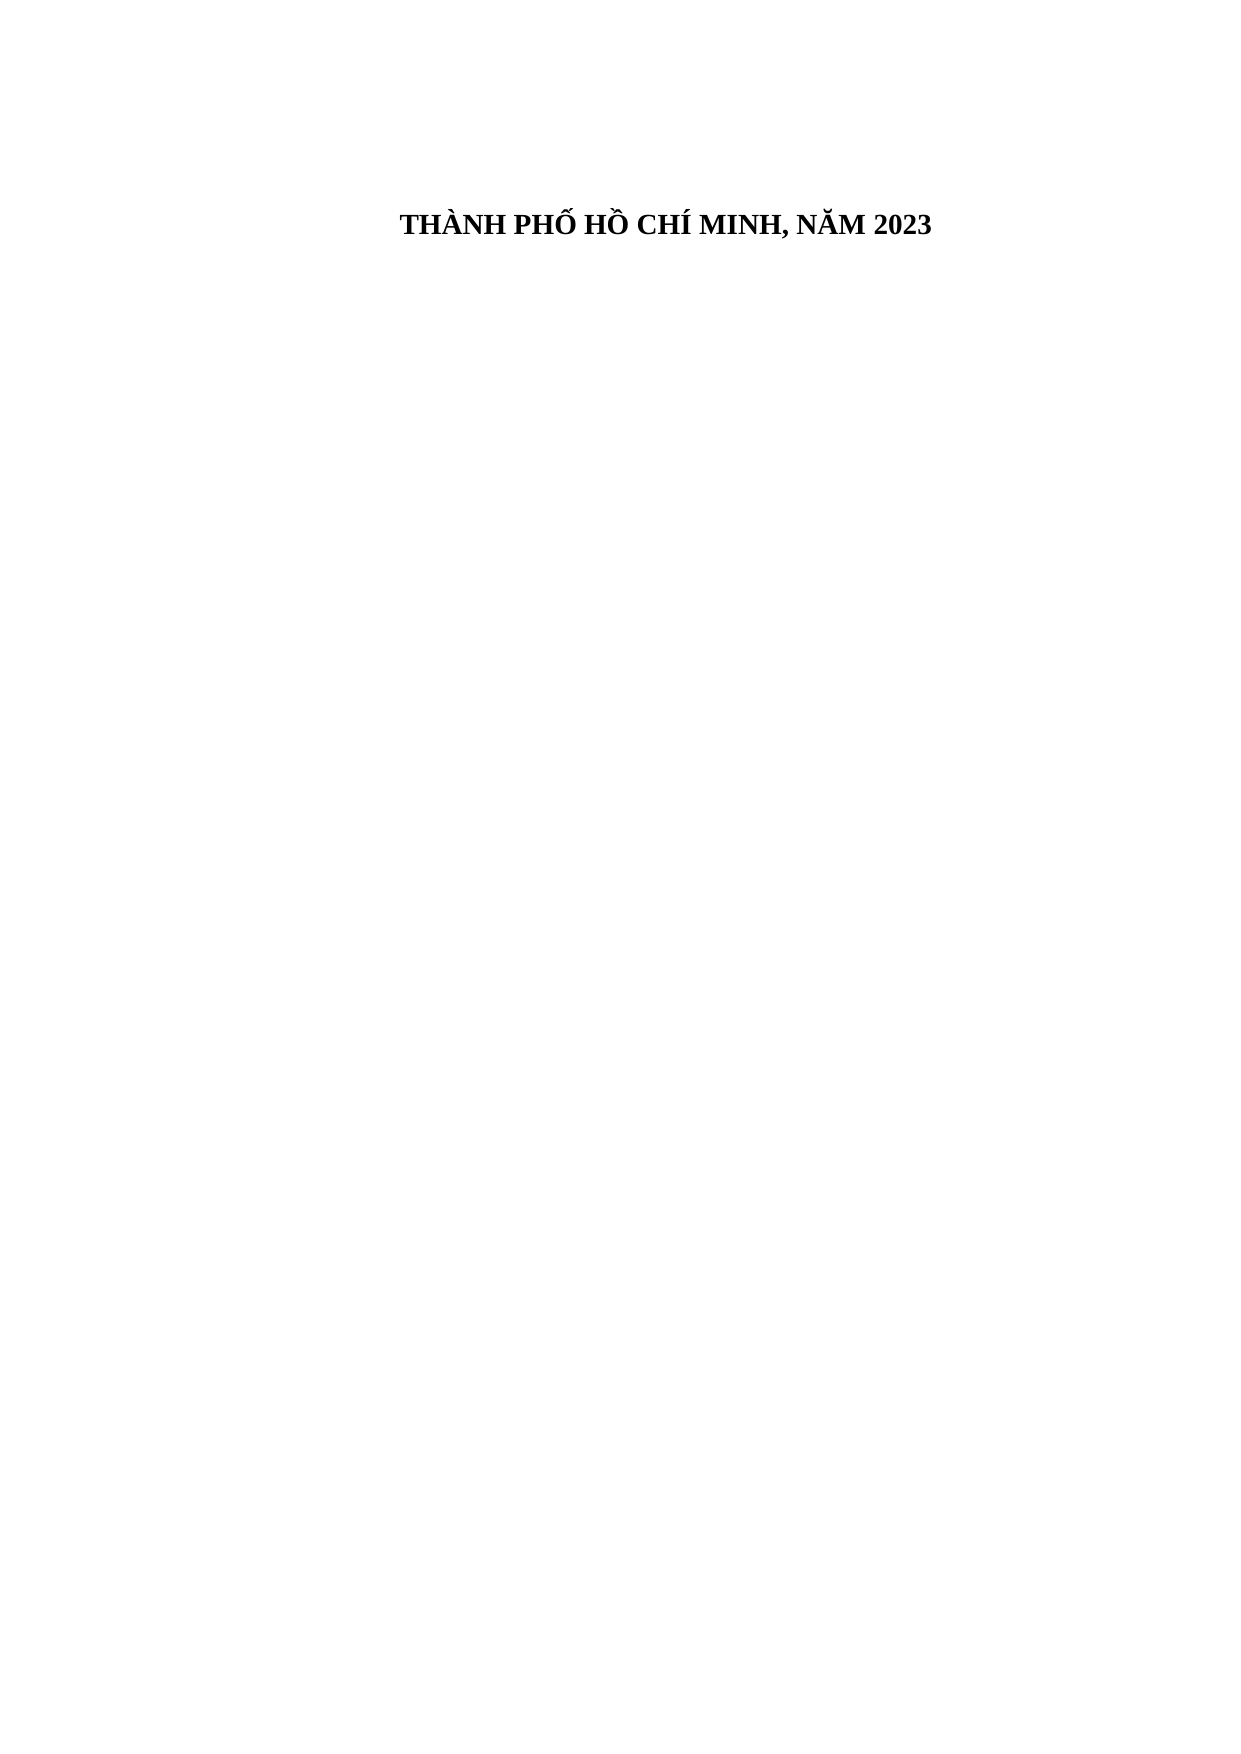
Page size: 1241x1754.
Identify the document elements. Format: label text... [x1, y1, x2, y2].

text THÀNH PHỐ HỒ CHÍ MINH, NĂM 2023 [209, 207, 1122, 240]
